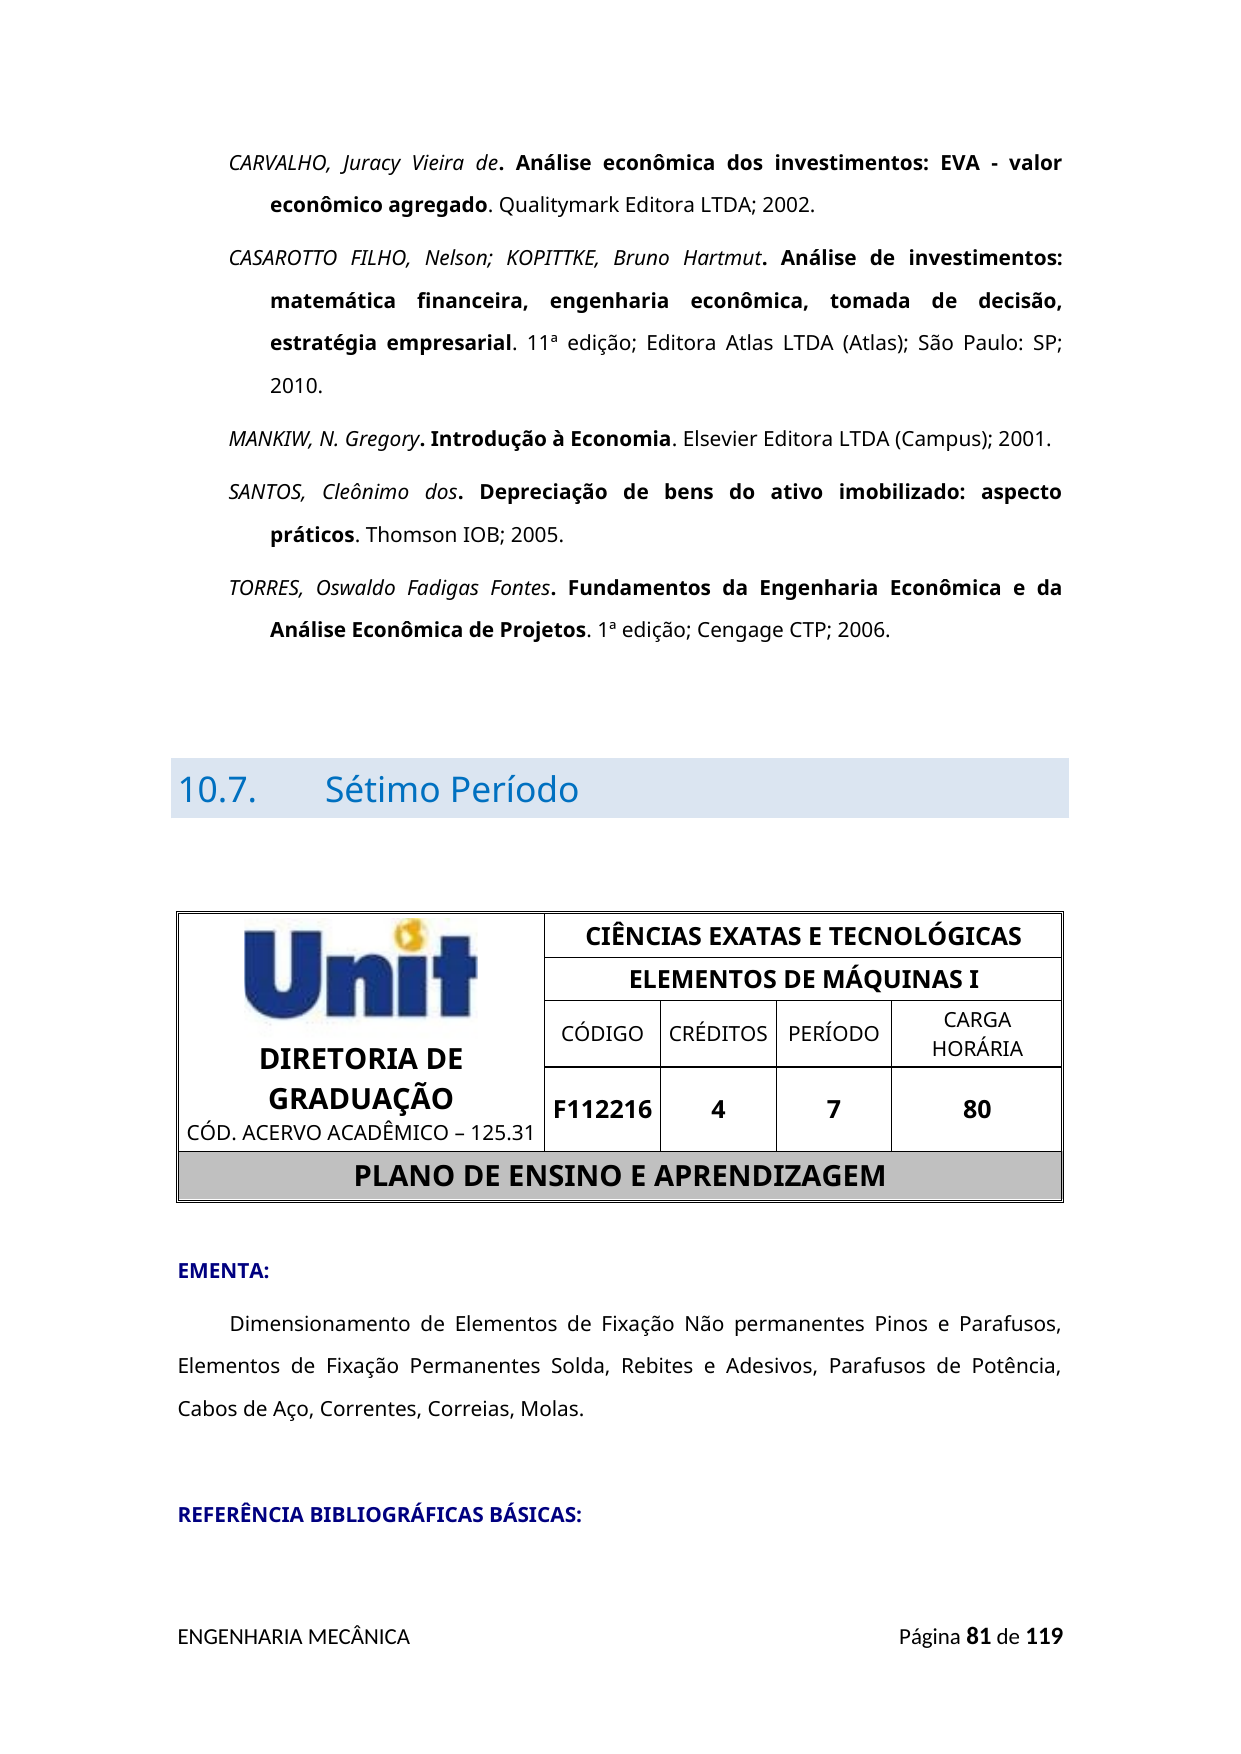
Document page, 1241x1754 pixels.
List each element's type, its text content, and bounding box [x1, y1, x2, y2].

picture [244, 918, 478, 1039]
text REFERÊNCIA BIBLIOGRÁFICAS BÁSICAS: [177, 1500, 1063, 1528]
table_cell 7 [777, 1068, 891, 1151]
table_cell 4 [661, 1068, 776, 1151]
text SANTOS, Cleônimo dos. Depreciação de bens do ativo imobilizado: aspecto práticos. Thomson IOB; 2005. [228, 477, 1063, 548]
table_cell 80 [892, 1068, 1061, 1151]
table_cell PERÍODO [777, 1001, 891, 1066]
table_cell PLANO DE ENSINO E APRENDIZAGEM [179, 1152, 1061, 1199]
table_cell F112216 [545, 1068, 660, 1151]
text CASAROTTO FILHO, Nelson; KOPITTKE, Bruno Hartmut. Análise de investimentos: matemática financeira, engenharia econômica, tomada de decisão, estratégia empresarial. 11ª edição; Editora Atlas LTDA (Atlas); São Paulo: SP; 2010. [228, 243, 1063, 399]
text EMENTA: [177, 1256, 1063, 1284]
table_header CIÊNCIAS EXATAS E TECNOLÓGICAS [545, 914, 1061, 957]
table_header DIRETORIA DE GRADUAÇÃO Cód. Acervo Acadêmico – 125.31 [179, 914, 544, 1151]
text CARVALHO, Juracy Vieira de. Análise econômica dos investimentos: EVA - valor econômico agregado. Qualitymark Editora LTDA; 2002. [228, 148, 1063, 219]
table_cell CARGA HORÁRIA [892, 1001, 1061, 1066]
text MANKIW, N. Gregory. Introdução à Economia. Elsevier Editora LTDA (Campus); 2001. [228, 424, 1063, 452]
table_cell ELEMENTOS DE MÁQUINAS I [545, 958, 1061, 1000]
text Dimensionamento de Elementos de Fixação Não permanentes Pinos e Parafusos, Elementos de Fixação Permanentes Solda, Rebites e Adesivos, Parafusos de Potência, Cabos de Aço, Correntes, Correias, Molas. [177, 1309, 1063, 1422]
text Sétimo Período [177, 764, 1063, 812]
text TORRES, Oswaldo Fadigas Fontes. Fundamentos da Engenharia Econômica e da Análise Econômica de Projetos. 1ª edição; Cengage CTP; 2006. [228, 573, 1063, 644]
table_cell CÓDIGO [545, 1001, 660, 1066]
table_cell CRÉDITOS [661, 1001, 776, 1066]
